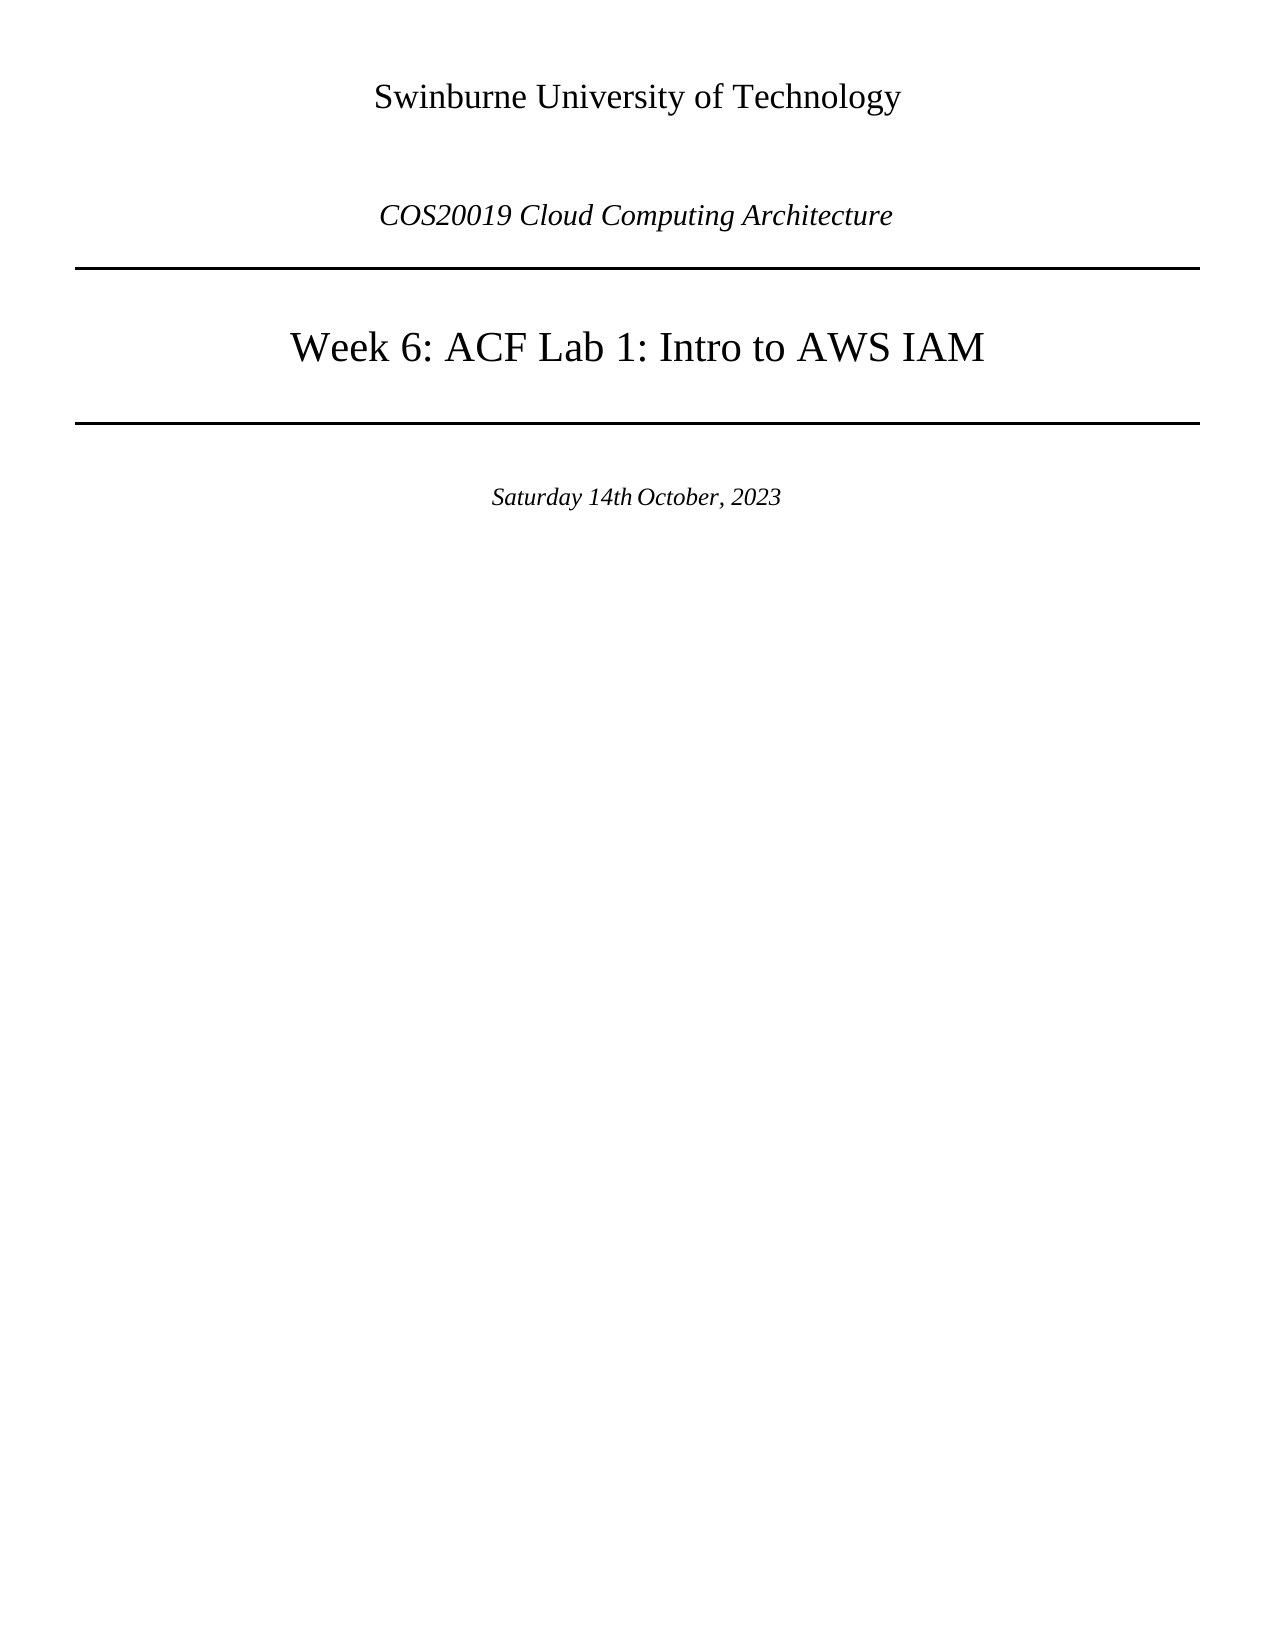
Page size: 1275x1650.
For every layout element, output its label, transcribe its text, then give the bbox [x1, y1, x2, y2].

text Saturday 14th October, 2023 [75, 482, 1200, 511]
text COS20019 Cloud Computing Architecture [75, 197, 1200, 232]
text Swinburne University of Technology [75, 75, 1200, 116]
text Week 6: ACF Lab 1: Intro to AWS IAM [75, 321, 1200, 370]
